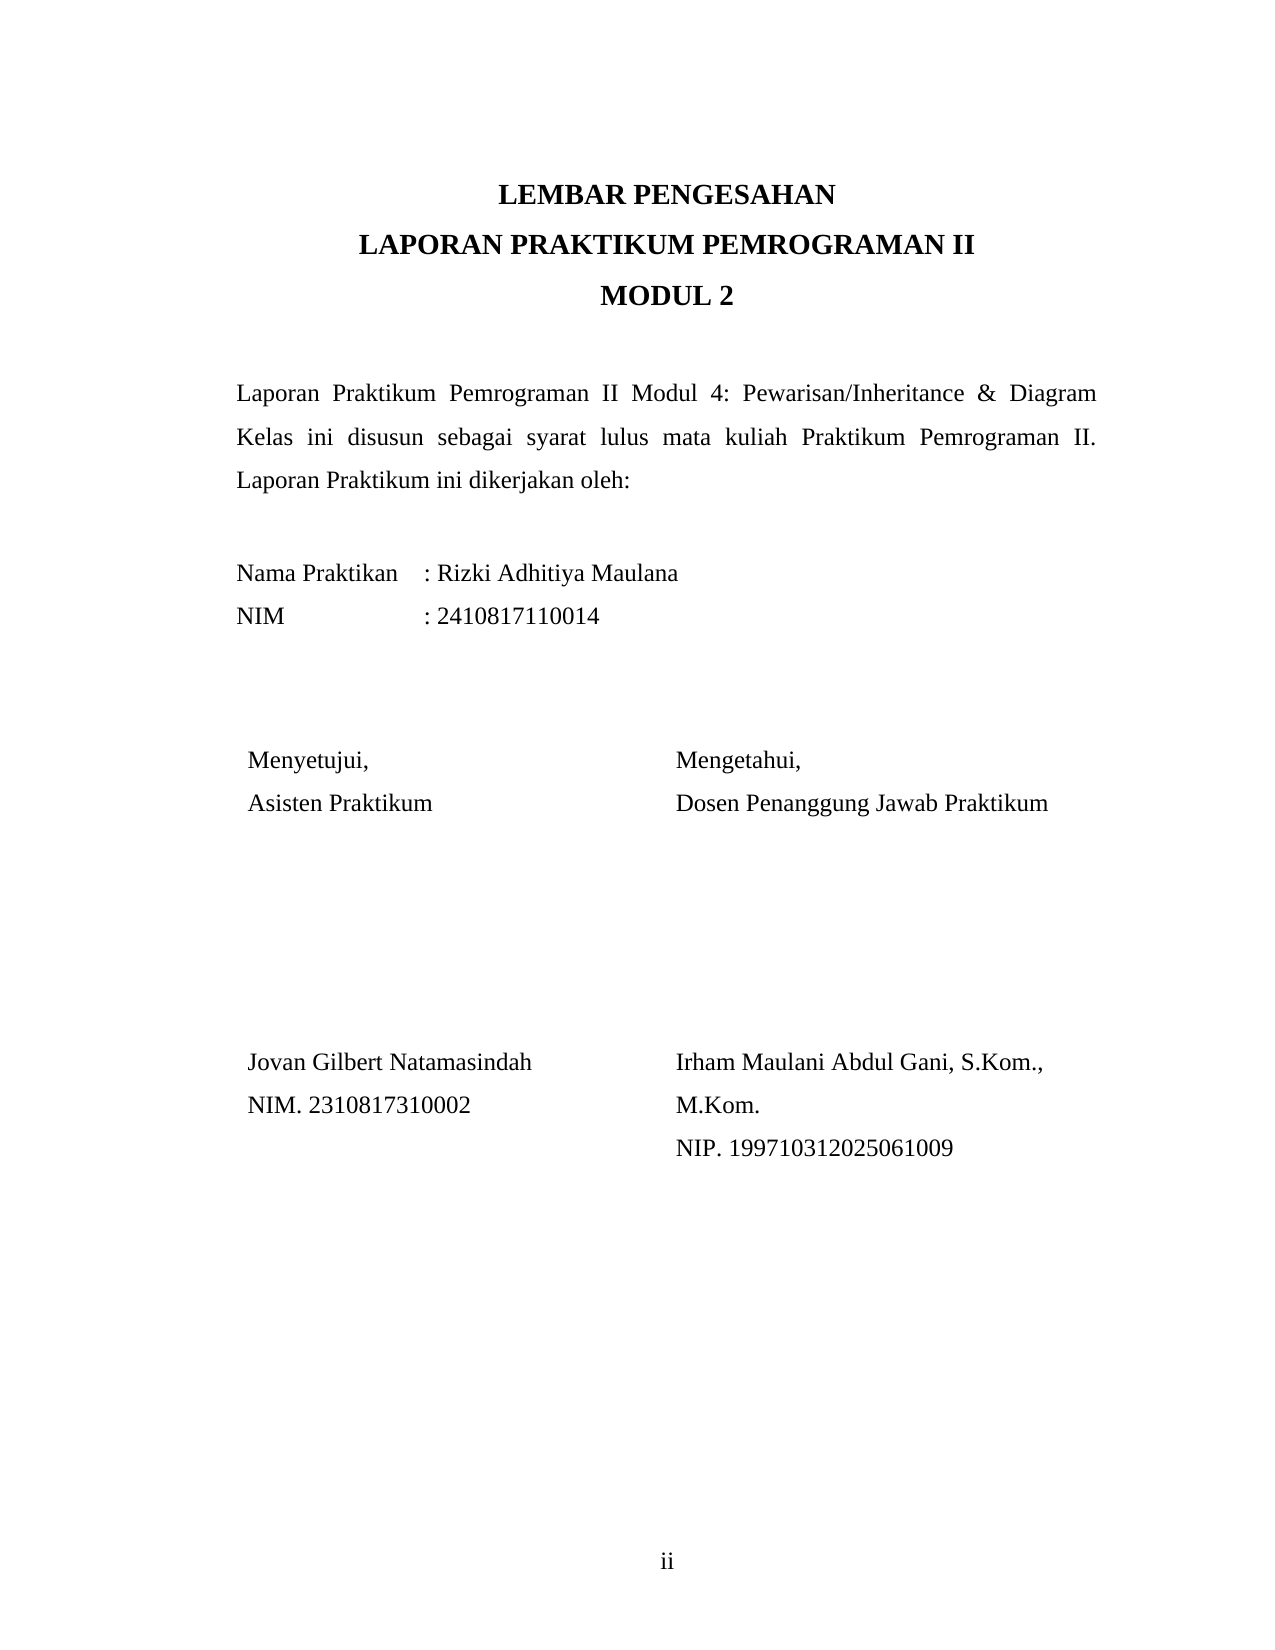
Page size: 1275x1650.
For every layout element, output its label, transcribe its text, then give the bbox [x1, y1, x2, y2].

table_header Mengetahui, Dosen Penanggung Jawab Praktikum Irham Maulani Abdul Gani, S.Kom., M.Kom. NIP. 199710312025061009 [664, 745, 1098, 1176]
text Nama Praktikan : Rizki Adhitiya Maulana [236, 558, 1098, 587]
text LAPORAN PRAKTIKUM PEMROGRAMAN II [236, 227, 1098, 261]
subtitle LEMBAR PENGESAHAN [236, 177, 1098, 211]
text MODUL 2 [236, 278, 1098, 311]
text Laporan Praktikum Pemrograman II Modul 4: Pewarisan/Inheritance & Diagram Kelas ini disusun sebagai syarat lulus mata kuliah Praktikum Pemrograman II. Laporan Praktikum ini dikerjakan oleh: [236, 378, 1098, 493]
table_header Menyetujui, Asisten Praktikum Jovan Gilbert Natamasindah NIM. 2310817310002 [236, 745, 664, 1176]
text NIM : 2410817110014 [236, 601, 1098, 630]
